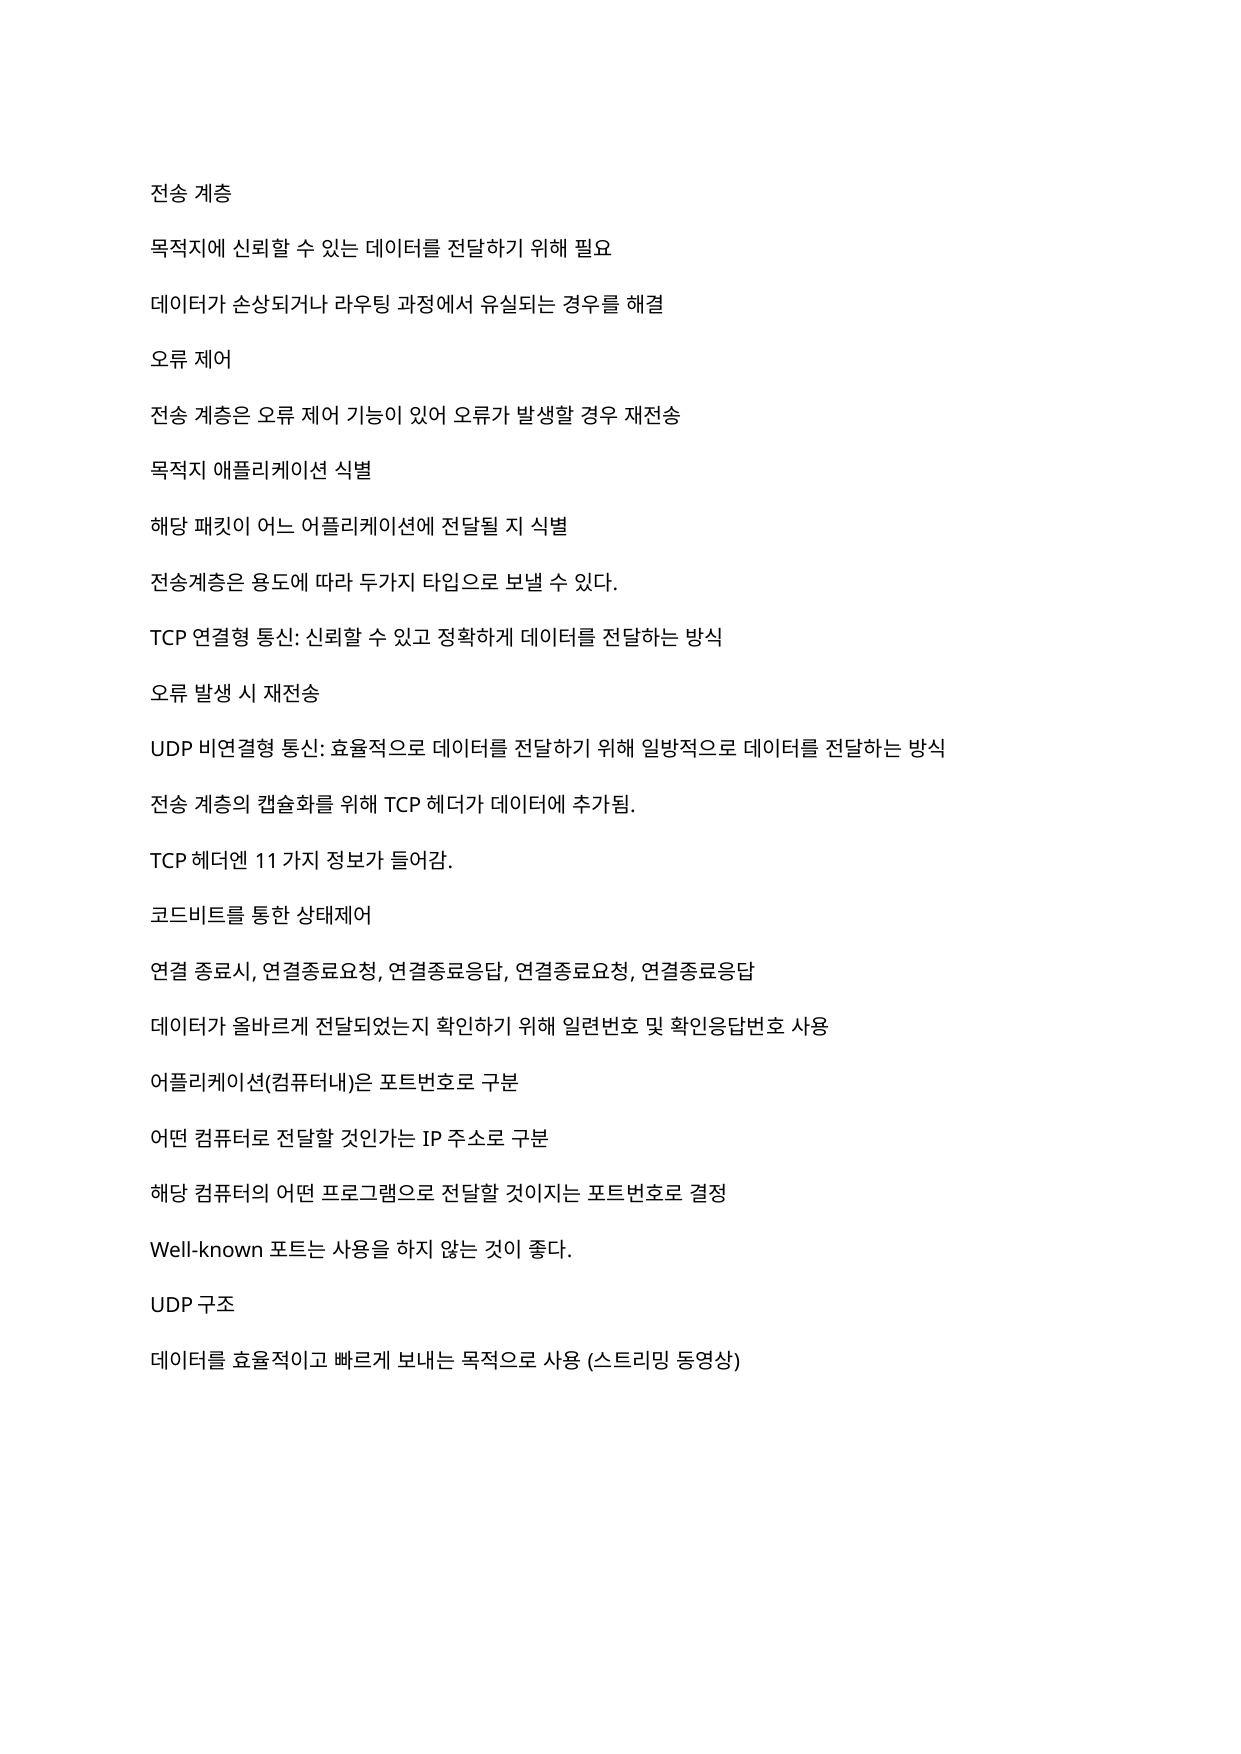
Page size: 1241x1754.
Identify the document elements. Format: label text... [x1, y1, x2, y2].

text 전송 계층 [150, 177, 1090, 207]
text 데이터를 효율적이고 빠르게 보내는 목적으로 사용 (스트리밍 동영상) [150, 1344, 1090, 1374]
text 전송 계층은 오류 제어 기능이 있어 오류가 발생할 경우 재전송 [150, 399, 1090, 429]
text Well-known 포트는 사용을 하지 않는 것이 좋다. [150, 1233, 1090, 1263]
text 전송계층은 용도에 따라 두가지 타입으로 보낼 수 있다. [150, 566, 1090, 596]
text 오류 제어 [150, 344, 1090, 374]
text 어떤 컴퓨터로 전달할 것인가는 IP 주소로 구분 [150, 1122, 1090, 1152]
text TCP 연결형 통신: 신뢰할 수 있고 정확하게 데이터를 전달하는 방식 [150, 621, 1090, 652]
text 목적지 애플리케이션 식별 [150, 455, 1090, 485]
text UDP구조 [150, 1288, 1090, 1319]
text TCP헤더엔 11가지 정보가 들어감. [150, 844, 1090, 874]
text 해당 컴퓨터의 어떤 프로그램으로 전달할 것이지는 포트번호로 결정 [150, 1177, 1090, 1208]
text 목적지에 신뢰할 수 있는 데이터를 전달하기 위해 필요 [150, 233, 1090, 263]
text 어플리케이션(컴퓨터내)은 포트번호로 구분 [150, 1066, 1090, 1096]
text 데이터가 올바르게 전달되었는지 확인하기 위해 일련번호 및 확인응답번호 사용 [150, 1011, 1090, 1041]
text 연결 종료시, 연결종료요청, 연결종료응답, 연결종료요청, 연결종료응답 [150, 955, 1090, 985]
text 데이터가 손상되거나 라우팅 과정에서 유실되는 경우를 해결 [150, 288, 1090, 318]
text 전송 계층의 캡슐화를 위해 TCP 헤더가 데이터에 추가됨. [150, 788, 1090, 818]
text 오류 발생 시 재전송 [150, 677, 1090, 707]
text 코드비트를 통한 상태제어 [150, 899, 1090, 930]
text 해당 패킷이 어느 어플리케이션에 전달될 지 식별 [150, 510, 1090, 541]
text UDP 비연결형 통신: 효율적으로 데이터를 전달하기 위해 일방적으로 데이터를 전달하는 방식 [150, 733, 1090, 763]
